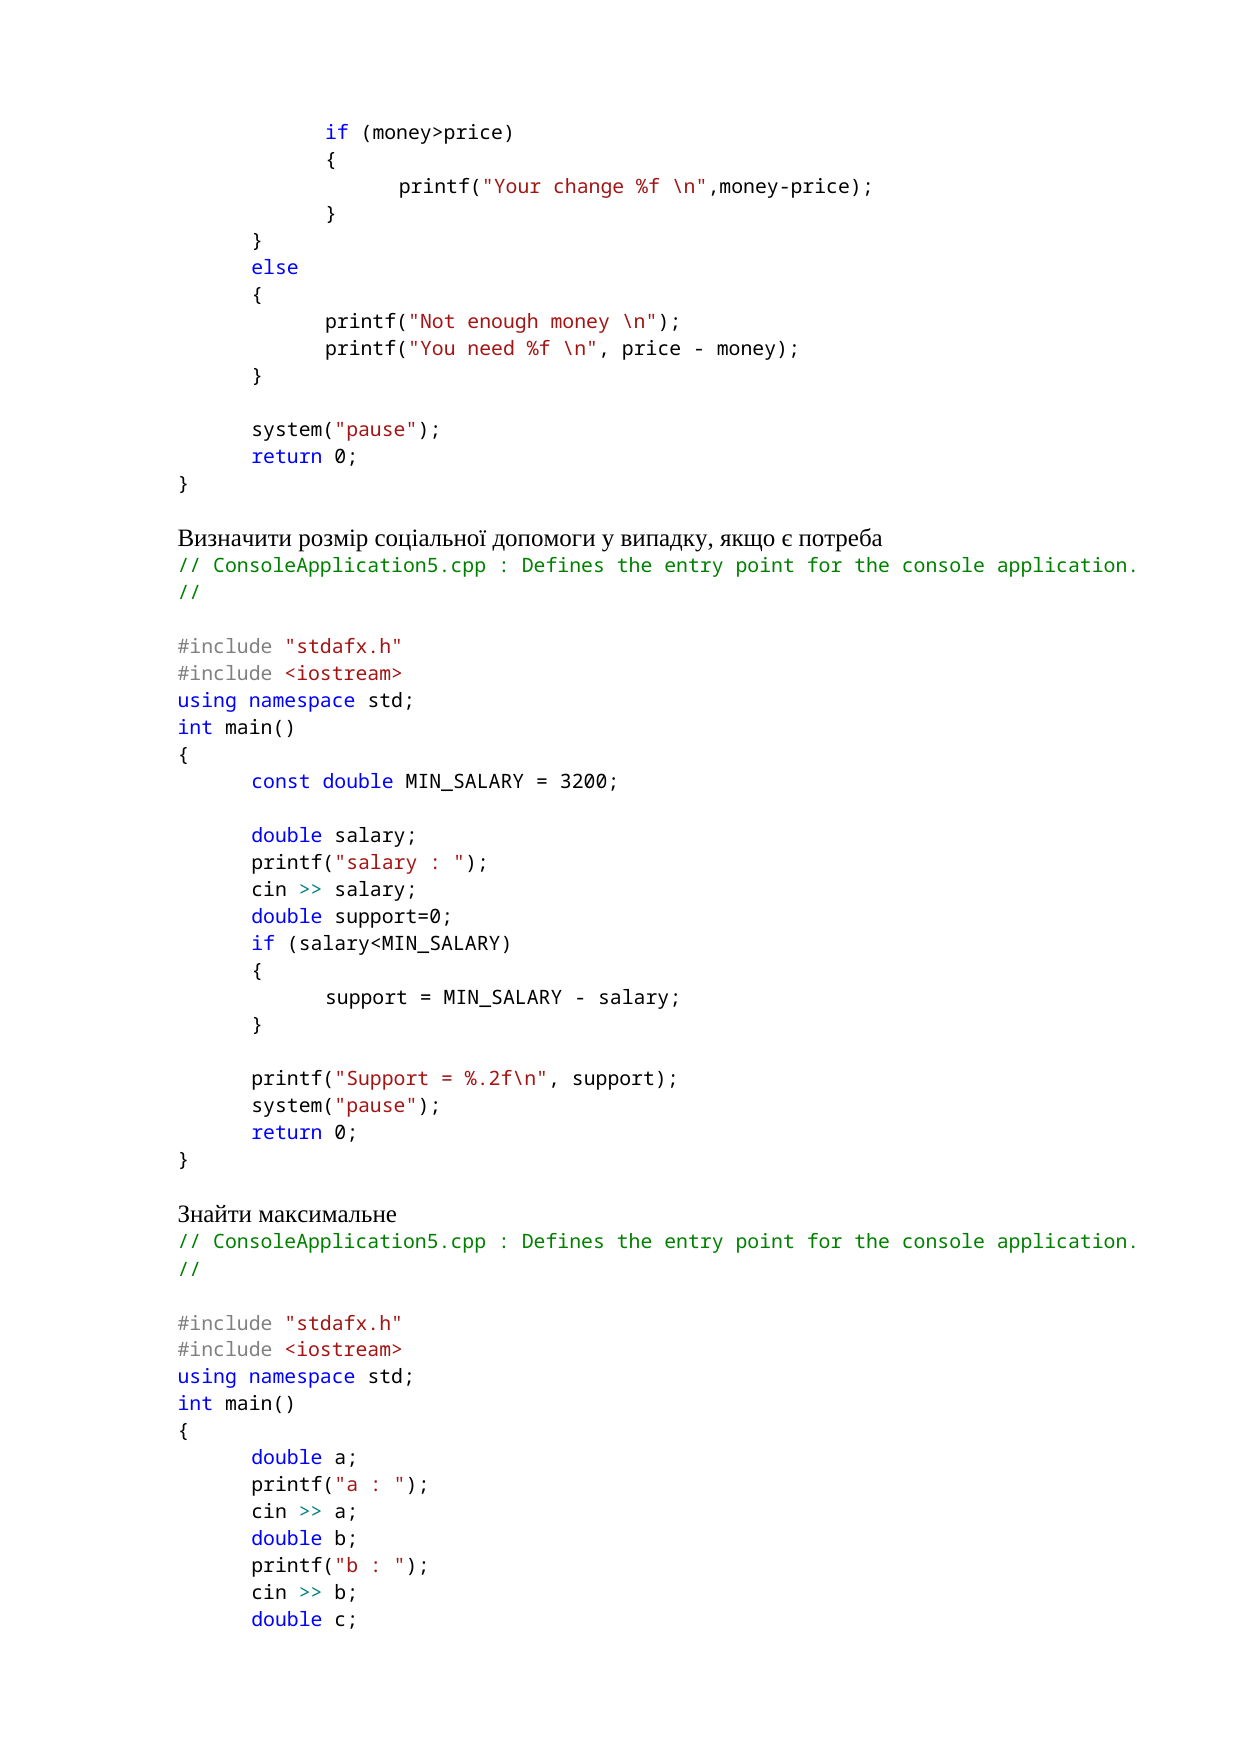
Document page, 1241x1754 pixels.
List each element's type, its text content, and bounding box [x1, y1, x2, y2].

text } [177, 1010, 1152, 1037]
text } [177, 361, 1152, 388]
text { [177, 956, 1152, 983]
text printf("You need %f \n", price - money); [177, 334, 1152, 361]
text #include <iostream> [177, 659, 1152, 686]
text // [177, 1255, 1152, 1282]
text } [177, 199, 1152, 226]
text { [177, 740, 1152, 767]
text double salary; [177, 821, 1152, 848]
text double c; [177, 1606, 1152, 1632]
text } [177, 469, 1152, 496]
text using namespace std; [177, 686, 1152, 713]
text } [177, 226, 1152, 253]
text #include "stdafx.h" [177, 1309, 1152, 1336]
text using namespace std; [177, 1363, 1152, 1390]
text Визначити розмір соціальної допомоги у випадку, якщо є потреба [177, 523, 1152, 552]
text // [177, 578, 1152, 606]
text #include <iostream> [177, 1336, 1152, 1363]
text printf("Your change %f \n",money-price); [177, 172, 1152, 199]
text Знайти максимальне [177, 1199, 1152, 1228]
text return 0; [177, 442, 1152, 469]
text { [177, 280, 1152, 307]
text #include "stdafx.h" [177, 632, 1152, 659]
text { [177, 145, 1152, 172]
text return 0; [177, 1118, 1152, 1145]
text cin >> salary; [177, 875, 1152, 902]
text int main() [177, 713, 1152, 740]
text else [177, 253, 1152, 280]
text // ConsoleApplication5.cpp : Defines the entry point for the console application. [177, 552, 1152, 578]
text system("pause"); [177, 1091, 1152, 1118]
text printf("Not enough money \n"); [177, 307, 1152, 334]
text int main() [177, 1390, 1152, 1417]
text { [177, 1417, 1152, 1444]
text printf("b : "); [177, 1552, 1152, 1578]
text printf("salary : "); [177, 848, 1152, 875]
text printf("Support = %.2f\n", support); [177, 1064, 1152, 1091]
text double support=0; [177, 902, 1152, 929]
text support = MIN_SALARY - salary; [177, 983, 1152, 1010]
text printf("a : "); [177, 1471, 1152, 1498]
text // ConsoleApplication5.cpp : Defines the entry point for the console application. [177, 1228, 1152, 1255]
text } [177, 1145, 1152, 1172]
text double a; [177, 1444, 1152, 1471]
text if (salary<MIN_SALARY) [177, 929, 1152, 956]
text double b; [177, 1524, 1152, 1552]
text system("pause"); [177, 415, 1152, 442]
text cin >> a; [177, 1498, 1152, 1524]
text const double MIN_SALARY = 3200; [177, 767, 1152, 794]
text cin >> b; [177, 1578, 1152, 1606]
text if (money>price) [177, 118, 1152, 145]
